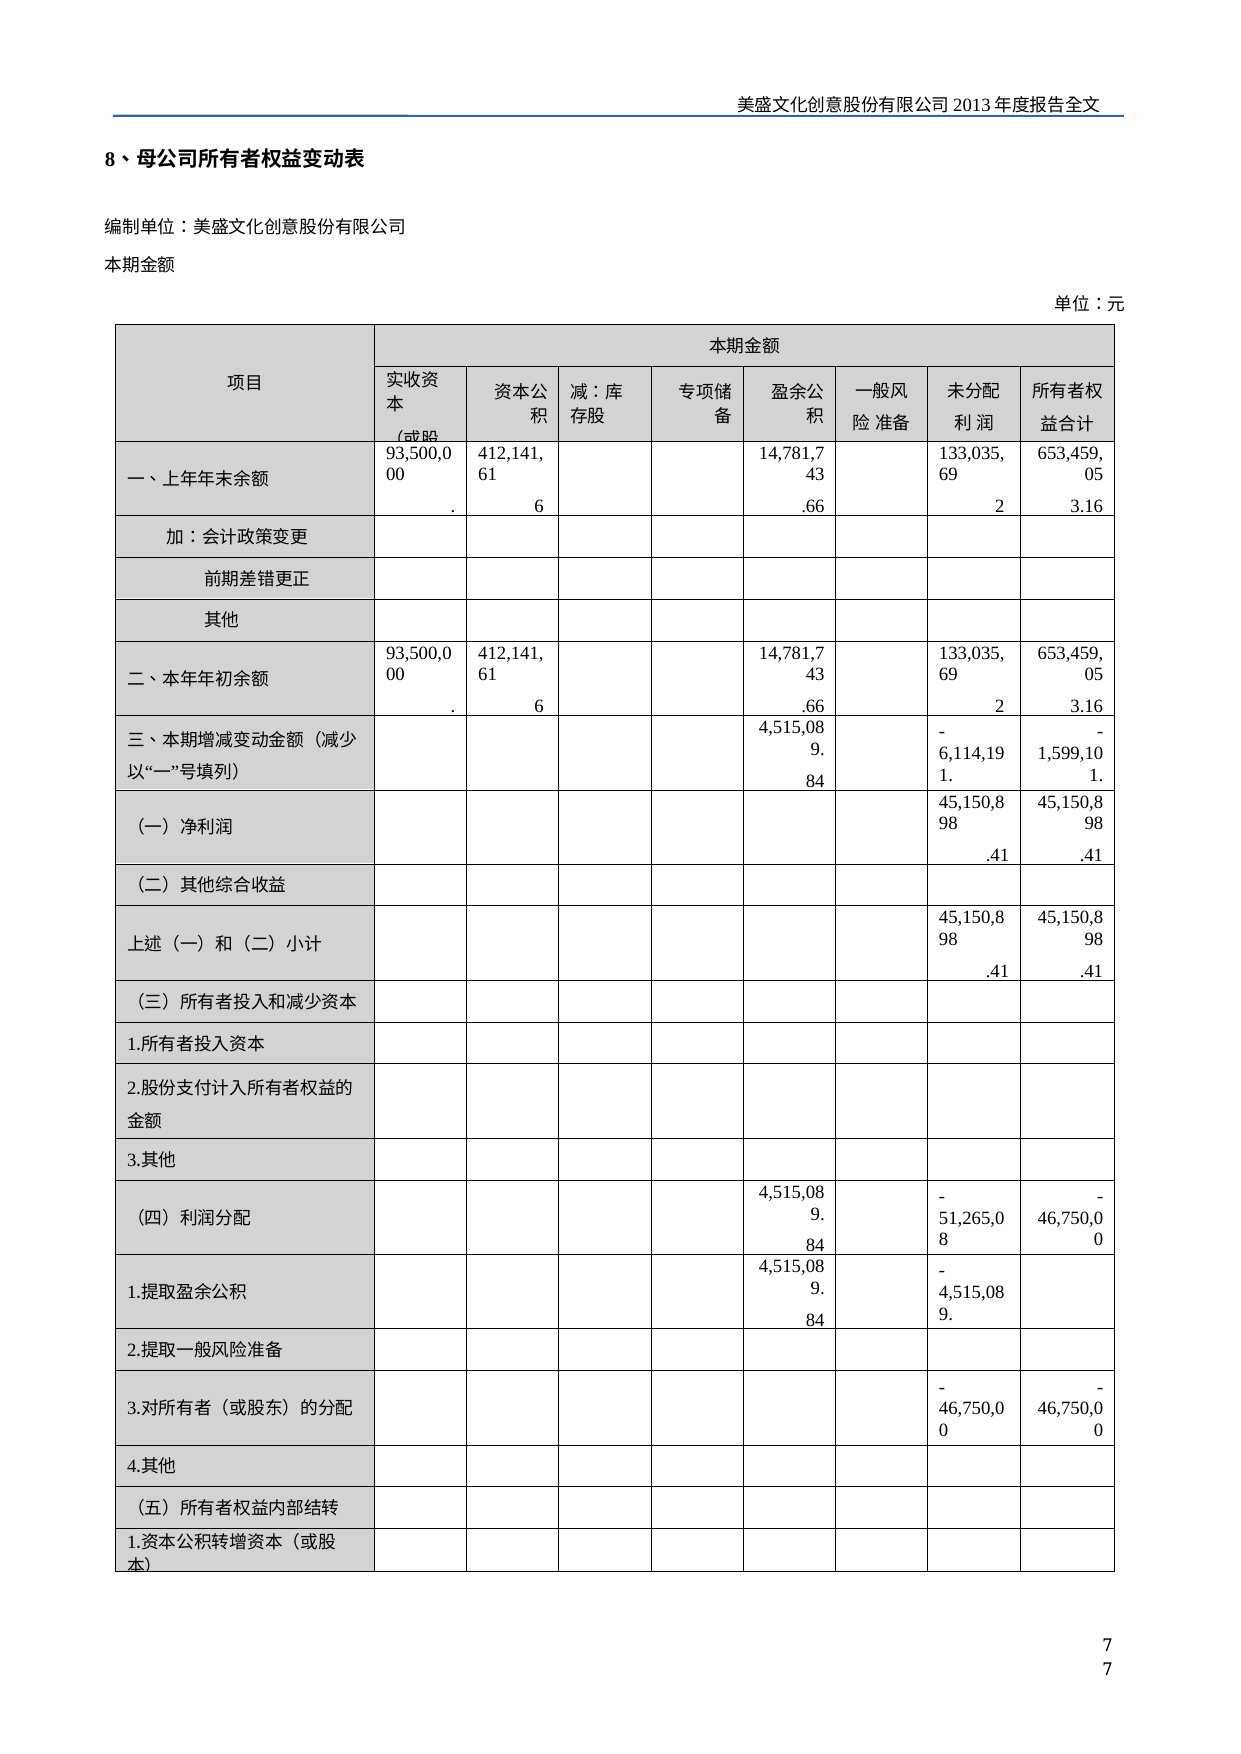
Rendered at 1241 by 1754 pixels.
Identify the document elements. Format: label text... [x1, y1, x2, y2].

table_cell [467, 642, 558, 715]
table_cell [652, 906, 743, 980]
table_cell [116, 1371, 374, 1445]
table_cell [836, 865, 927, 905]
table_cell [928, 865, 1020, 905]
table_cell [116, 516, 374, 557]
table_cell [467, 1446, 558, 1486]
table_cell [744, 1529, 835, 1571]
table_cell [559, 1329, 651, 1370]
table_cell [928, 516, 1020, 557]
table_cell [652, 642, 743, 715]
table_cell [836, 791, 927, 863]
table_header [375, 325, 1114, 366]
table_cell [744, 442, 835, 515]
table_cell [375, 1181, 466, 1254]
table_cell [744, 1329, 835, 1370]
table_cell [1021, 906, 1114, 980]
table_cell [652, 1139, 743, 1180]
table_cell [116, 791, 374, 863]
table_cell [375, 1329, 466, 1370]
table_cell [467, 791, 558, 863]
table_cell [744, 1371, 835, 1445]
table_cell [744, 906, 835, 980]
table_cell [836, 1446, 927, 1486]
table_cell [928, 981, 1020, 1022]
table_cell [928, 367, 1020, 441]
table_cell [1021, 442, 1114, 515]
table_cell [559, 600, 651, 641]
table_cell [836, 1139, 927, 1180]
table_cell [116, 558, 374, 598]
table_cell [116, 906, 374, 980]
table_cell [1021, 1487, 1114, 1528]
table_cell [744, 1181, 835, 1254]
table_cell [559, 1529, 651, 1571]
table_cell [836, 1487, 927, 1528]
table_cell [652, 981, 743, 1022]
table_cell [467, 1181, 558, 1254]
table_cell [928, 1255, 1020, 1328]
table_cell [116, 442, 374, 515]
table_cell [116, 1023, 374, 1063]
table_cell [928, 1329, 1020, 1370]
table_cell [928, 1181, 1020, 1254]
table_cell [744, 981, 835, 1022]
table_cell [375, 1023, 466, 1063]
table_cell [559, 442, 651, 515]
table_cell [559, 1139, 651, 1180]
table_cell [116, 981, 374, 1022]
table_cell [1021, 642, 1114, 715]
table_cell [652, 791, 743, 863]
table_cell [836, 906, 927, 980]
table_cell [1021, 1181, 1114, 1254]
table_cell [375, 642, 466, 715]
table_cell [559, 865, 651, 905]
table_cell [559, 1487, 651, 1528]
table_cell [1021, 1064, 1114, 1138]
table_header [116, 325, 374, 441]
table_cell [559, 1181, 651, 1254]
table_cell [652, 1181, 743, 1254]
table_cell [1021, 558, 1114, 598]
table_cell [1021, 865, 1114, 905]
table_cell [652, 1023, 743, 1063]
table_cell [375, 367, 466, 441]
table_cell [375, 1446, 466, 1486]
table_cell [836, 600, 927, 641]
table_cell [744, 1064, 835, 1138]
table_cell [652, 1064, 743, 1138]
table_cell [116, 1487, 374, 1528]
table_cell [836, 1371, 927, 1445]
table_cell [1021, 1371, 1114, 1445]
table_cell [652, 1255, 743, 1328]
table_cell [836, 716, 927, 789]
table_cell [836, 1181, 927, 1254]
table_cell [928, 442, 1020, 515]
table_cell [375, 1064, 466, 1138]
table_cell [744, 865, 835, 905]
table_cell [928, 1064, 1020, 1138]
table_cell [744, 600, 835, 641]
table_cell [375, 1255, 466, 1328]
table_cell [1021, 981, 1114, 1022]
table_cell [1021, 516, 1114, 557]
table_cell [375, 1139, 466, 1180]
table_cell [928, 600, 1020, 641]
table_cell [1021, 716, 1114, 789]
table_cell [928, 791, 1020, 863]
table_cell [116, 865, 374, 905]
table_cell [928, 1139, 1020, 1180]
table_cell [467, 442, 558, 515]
text 本期金额 [104, 253, 1125, 277]
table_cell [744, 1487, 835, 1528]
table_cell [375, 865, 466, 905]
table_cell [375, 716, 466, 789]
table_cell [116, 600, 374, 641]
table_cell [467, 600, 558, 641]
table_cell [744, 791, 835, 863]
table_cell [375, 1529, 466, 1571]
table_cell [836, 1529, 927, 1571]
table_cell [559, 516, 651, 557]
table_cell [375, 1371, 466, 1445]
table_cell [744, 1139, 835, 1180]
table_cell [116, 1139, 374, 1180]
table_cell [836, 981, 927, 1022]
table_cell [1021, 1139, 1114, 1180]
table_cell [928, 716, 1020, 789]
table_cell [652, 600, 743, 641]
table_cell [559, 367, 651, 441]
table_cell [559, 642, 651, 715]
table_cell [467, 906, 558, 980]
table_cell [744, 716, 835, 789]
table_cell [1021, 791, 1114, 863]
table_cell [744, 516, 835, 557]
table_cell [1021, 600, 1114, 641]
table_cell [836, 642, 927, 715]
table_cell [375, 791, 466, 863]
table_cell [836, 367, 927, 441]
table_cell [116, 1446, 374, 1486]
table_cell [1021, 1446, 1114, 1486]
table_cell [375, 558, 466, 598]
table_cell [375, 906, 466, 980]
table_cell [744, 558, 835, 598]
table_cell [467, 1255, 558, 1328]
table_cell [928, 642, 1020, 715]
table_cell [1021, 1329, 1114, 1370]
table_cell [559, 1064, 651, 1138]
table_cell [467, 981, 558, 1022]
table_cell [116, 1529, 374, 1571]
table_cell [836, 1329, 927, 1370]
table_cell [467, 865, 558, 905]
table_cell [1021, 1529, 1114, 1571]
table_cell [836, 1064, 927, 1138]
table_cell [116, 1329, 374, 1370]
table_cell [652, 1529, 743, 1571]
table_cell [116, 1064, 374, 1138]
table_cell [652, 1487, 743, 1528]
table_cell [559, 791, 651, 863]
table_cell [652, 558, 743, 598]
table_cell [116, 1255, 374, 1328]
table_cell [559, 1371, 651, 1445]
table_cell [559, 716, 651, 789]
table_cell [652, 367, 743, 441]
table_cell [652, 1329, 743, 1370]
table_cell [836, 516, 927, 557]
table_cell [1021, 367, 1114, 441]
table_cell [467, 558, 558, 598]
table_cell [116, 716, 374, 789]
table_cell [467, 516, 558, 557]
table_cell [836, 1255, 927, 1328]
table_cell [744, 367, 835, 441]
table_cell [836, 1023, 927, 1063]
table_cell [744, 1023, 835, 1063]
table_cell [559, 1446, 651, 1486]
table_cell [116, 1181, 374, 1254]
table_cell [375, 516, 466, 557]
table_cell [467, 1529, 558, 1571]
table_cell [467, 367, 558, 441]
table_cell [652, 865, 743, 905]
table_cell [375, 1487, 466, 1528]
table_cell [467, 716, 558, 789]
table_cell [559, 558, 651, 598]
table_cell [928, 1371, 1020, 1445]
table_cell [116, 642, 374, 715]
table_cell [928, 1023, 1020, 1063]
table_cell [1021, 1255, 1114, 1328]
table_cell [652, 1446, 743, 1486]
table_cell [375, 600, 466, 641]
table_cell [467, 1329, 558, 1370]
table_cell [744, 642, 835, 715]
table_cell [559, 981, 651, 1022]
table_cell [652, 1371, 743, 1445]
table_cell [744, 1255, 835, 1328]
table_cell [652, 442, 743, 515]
text 8、母公司所有者权益变动表 [104, 144, 1125, 172]
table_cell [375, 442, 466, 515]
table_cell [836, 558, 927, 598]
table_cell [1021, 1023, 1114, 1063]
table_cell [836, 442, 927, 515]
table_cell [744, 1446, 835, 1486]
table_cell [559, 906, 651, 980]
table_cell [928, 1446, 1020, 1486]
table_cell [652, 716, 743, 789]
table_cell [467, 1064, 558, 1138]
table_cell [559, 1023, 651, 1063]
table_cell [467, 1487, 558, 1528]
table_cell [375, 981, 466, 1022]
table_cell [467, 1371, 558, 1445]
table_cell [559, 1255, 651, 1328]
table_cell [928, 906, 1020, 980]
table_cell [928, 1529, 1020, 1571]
text 单位：元 [104, 292, 1125, 316]
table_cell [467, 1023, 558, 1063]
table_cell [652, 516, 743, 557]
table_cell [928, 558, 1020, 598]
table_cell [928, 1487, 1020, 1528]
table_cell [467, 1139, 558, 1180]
text 编制单位：美盛文化创意股份有限公司 [104, 214, 1125, 238]
